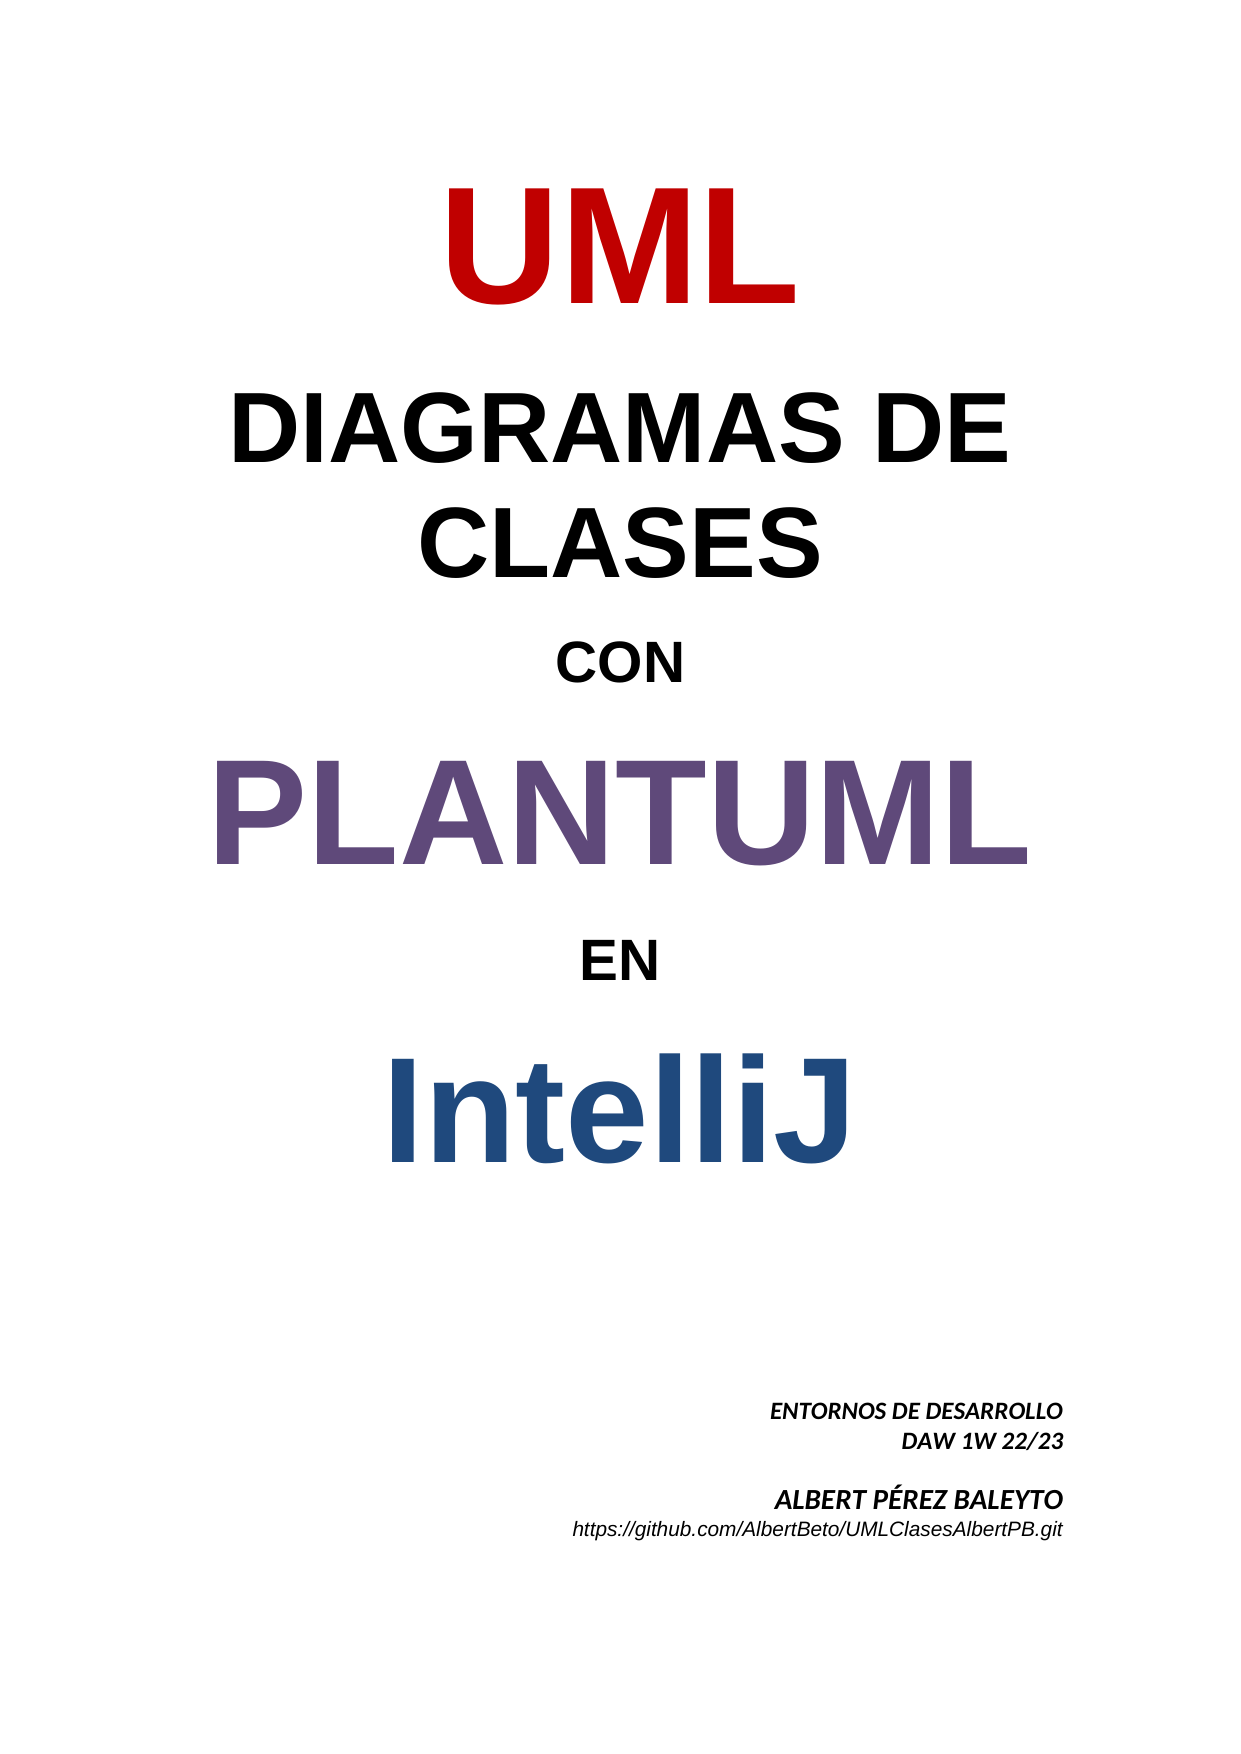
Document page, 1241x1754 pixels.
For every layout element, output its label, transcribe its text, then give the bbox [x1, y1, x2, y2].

text DAW 1W 22/23 [177, 1426, 1063, 1456]
text https://github.com/AlbertBeto/UMLClasesAlbertPB.git [177, 1517, 1063, 1541]
text PLANTUML [177, 724, 1063, 896]
text ENTORNOS DE DESARROLLO [177, 1395, 1063, 1426]
text EN [177, 926, 1063, 993]
text ALBERT PÉREZ BALEYTO [177, 1481, 1063, 1517]
text UML [177, 148, 1063, 339]
text DIAGRAMAS DE CLASES [177, 368, 1063, 598]
text IntelliJ [177, 1022, 1063, 1194]
text CON [177, 628, 1063, 695]
